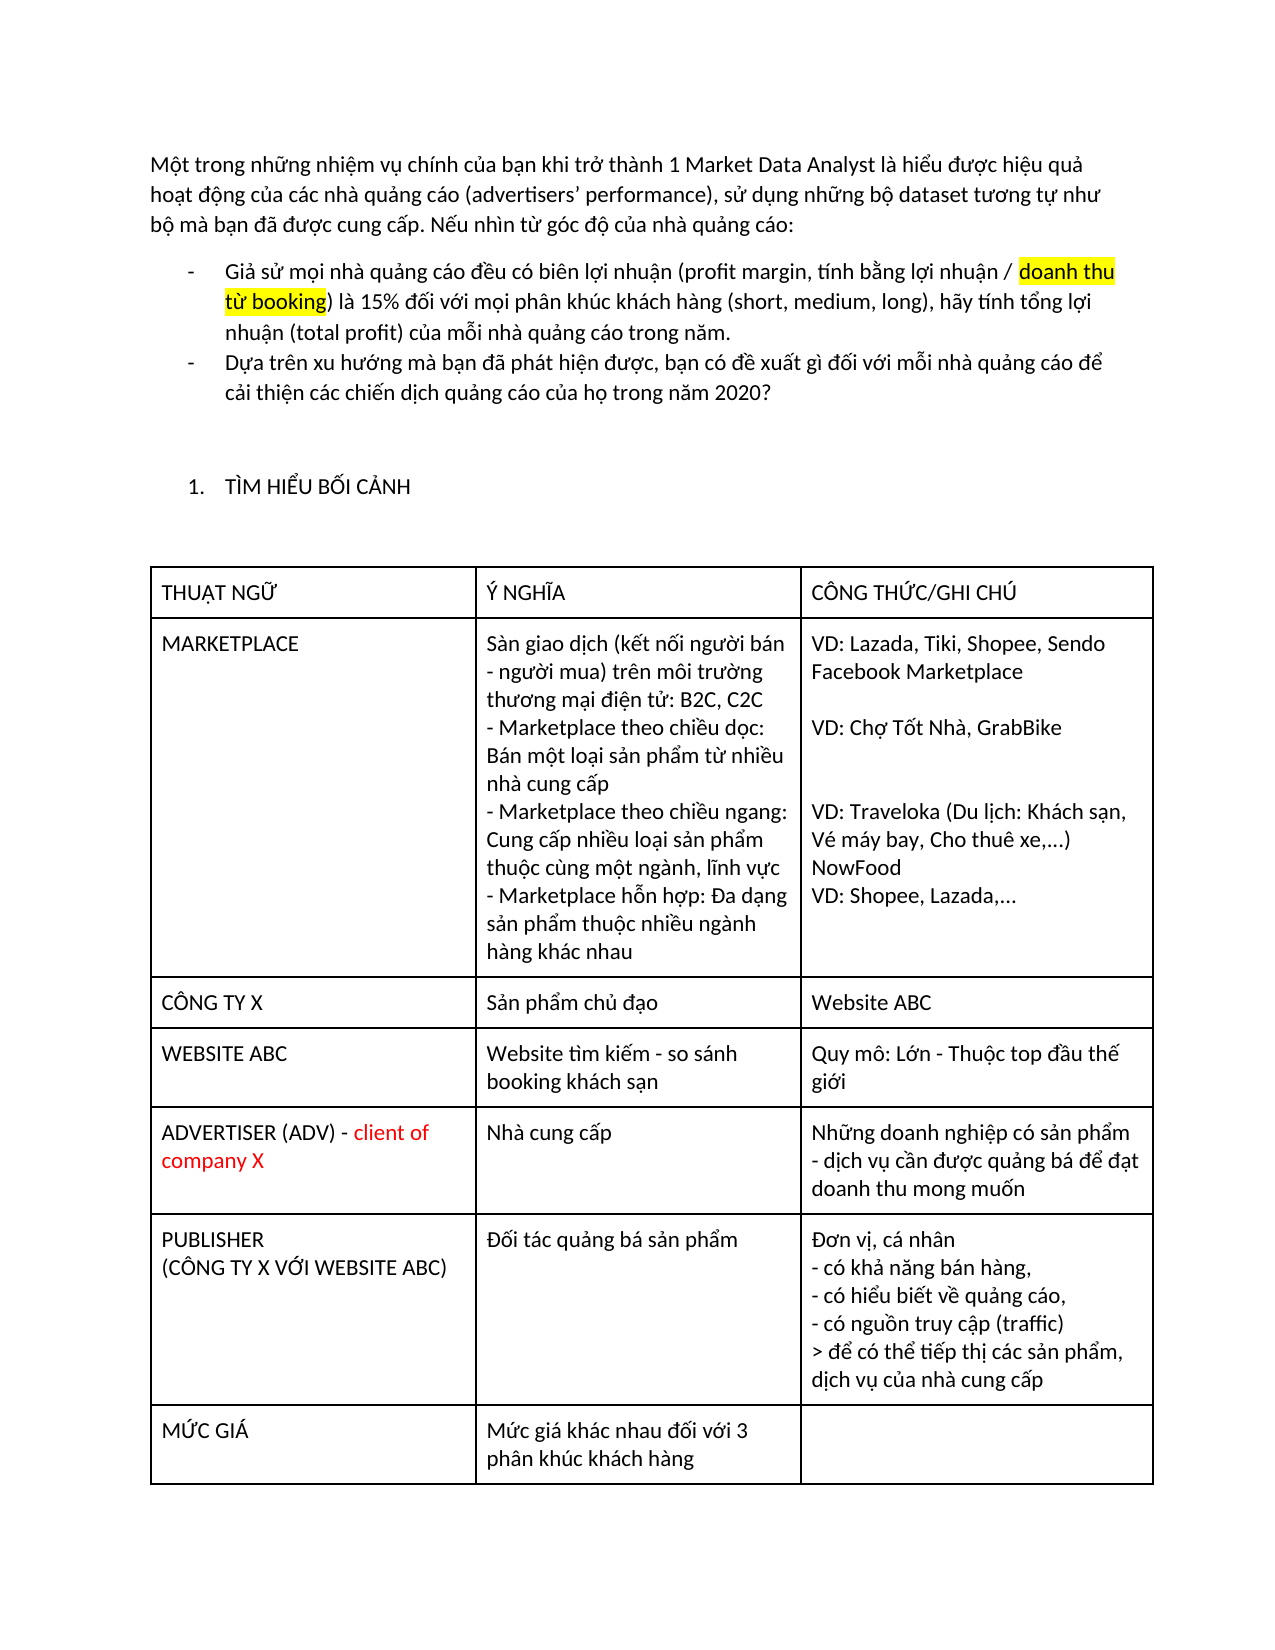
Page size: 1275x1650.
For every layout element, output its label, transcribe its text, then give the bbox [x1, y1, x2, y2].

table_cell WEBSITE ABC [152, 1029, 475, 1106]
table_cell Đối tác quảng bá sản phẩm [477, 1215, 800, 1404]
table_cell [802, 1406, 1152, 1483]
table_cell Nhà cung cấp [477, 1108, 800, 1213]
table_cell Mức giá khác nhau đối với 3 phân khúc khách hàng [477, 1406, 800, 1483]
table_cell PUBLISHER (CÔNG TY X VỚI WEBSITE ABC) [152, 1215, 475, 1404]
table_header THUẬT NGỮ [152, 568, 475, 617]
table_cell Những doanh nghiệp có sản phẩm - dịch vụ cần được quảng bá để đạt doanh thu mong muốn [802, 1108, 1152, 1213]
table_cell ADVERTISER (ADV) - client of company X [152, 1108, 475, 1213]
table_cell Sàn giao dịch (kết nối người bán - người mua) trên môi trường thương mại điện tử: B2C, C2C - Marketplace theo chiều dọc: Bán một loại sản phẩm từ nhiều nhà cung cấp - Marketplace theo chiều ngang: Cung cấp nhiều loại sản phẩm thuộc cùng một ngành, lĩnh vực - Marketplace hỗn hợp: Đa dạng sản phẩm thuộc nhiều ngành hàng khác nhau [477, 619, 800, 976]
table_cell Đơn vị, cá nhân - có khả năng bán hàng, - có hiểu biết về quảng cáo, - có nguồn truy cập (traffic) > để có thể tiếp thị các sản phẩm, dịch vụ của nhà cung cấp [802, 1215, 1152, 1404]
text Một trong những nhiệm vụ chính của bạn khi trở thành 1 Market Data Analyst là hiểu được hiệu quả hoạt động của các nhà quảng cáo (advertisers’ performance), sử dụng những bộ dataset tương tự như bộ mà bạn đã được cung cấp. Nếu nhìn từ góc độ của nhà quảng cáo: [150, 150, 1125, 238]
table_cell MỨC GIÁ [152, 1406, 475, 1483]
list Giả sử mọi nhà quảng cáo đều có biên lợi nhuận (profit margin, tính bằng lợi nhuận / doanh thu từ booking) là 15% đối với mọi phân khúc khách hàng (short, medium, long), hãy tính tổng lợi nhuận (total profit) của mỗi nhà quảng cáo trong năm. [187, 257, 1125, 346]
table_cell Website tìm kiếm - so sánh booking khách sạn [477, 1029, 800, 1106]
list Dựa trên xu hướng mà bạn đã phát hiện được, bạn có đề xuất gì đối với mỗi nhà quảng cáo để cải thiện các chiến dịch quảng cáo của họ trong năm 2020? [187, 348, 1125, 406]
table_cell Quy mô: Lớn - Thuộc top đầu thế giới [802, 1029, 1152, 1106]
table_cell CÔNG TY X [152, 978, 475, 1027]
table_cell MARKETPLACE [152, 619, 475, 976]
table_header CÔNG THỨC/GHI CHÚ [802, 568, 1152, 617]
table_header Ý NGHĨA [477, 568, 800, 617]
table_cell VD: Lazada, Tiki, Shopee, Sendo Facebook Marketplace VD: Chợ Tốt Nhà, GrabBike VD: Traveloka (Du lịch: Khách sạn, Vé máy bay, Cho thuê xe,...) NowFood VD: Shopee, Lazada,... [802, 619, 1152, 976]
list TÌM HIỂU BỐI CẢNH [187, 472, 1125, 500]
table_cell Website ABC [802, 978, 1152, 1027]
table_cell Sản phẩm chủ đạo [477, 978, 800, 1027]
